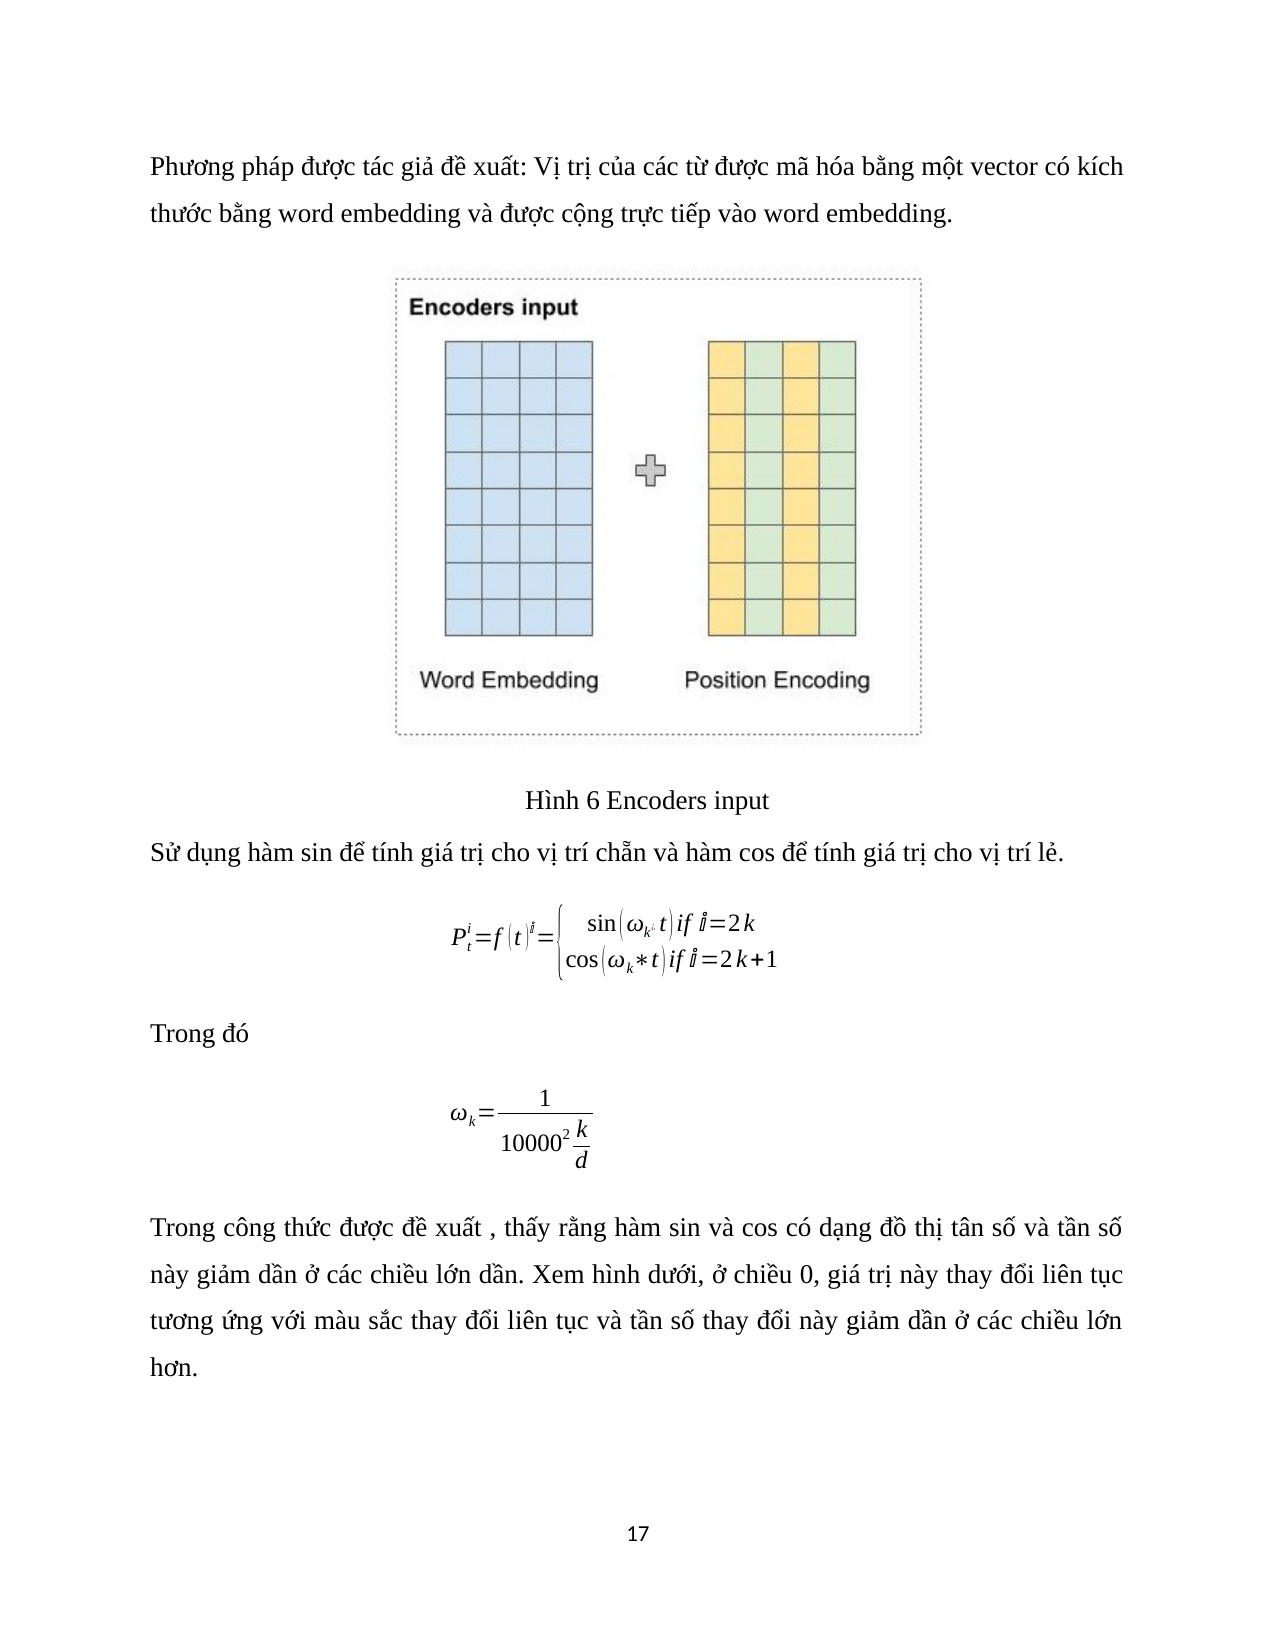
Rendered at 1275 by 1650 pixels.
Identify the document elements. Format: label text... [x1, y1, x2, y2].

text Trong đó [150, 1017, 1125, 1048]
text Trong công thức được đề xuất , thấy rằng hàm sin và cos có dạng đồ thị tân số và tần số này giảm dần ở các chiều lớn dần. Xem hình dưới, ở chiều 0, giá trị này thay đổi liên tục tương ứng với màu sắc thay đổi liên tục và tần số thay đổi này giảm dần ở các chiều lớn hơn. [150, 1211, 1125, 1382]
picture [384, 264, 935, 750]
text Phương pháp được tác giả đề xuất: Vị trị của các từ được mã hóa bằng một vector có kích thước bằng word embedding và được cộng trực tiếp vào word embedding. [150, 150, 1125, 228]
text Hình 6 Encoders input [450, 784, 1125, 815]
text Sử dụng hàm sin để tính giá trị cho vị trí chẵn và hàm cos để tính giá trị cho vị trí lẻ. [150, 836, 1125, 867]
